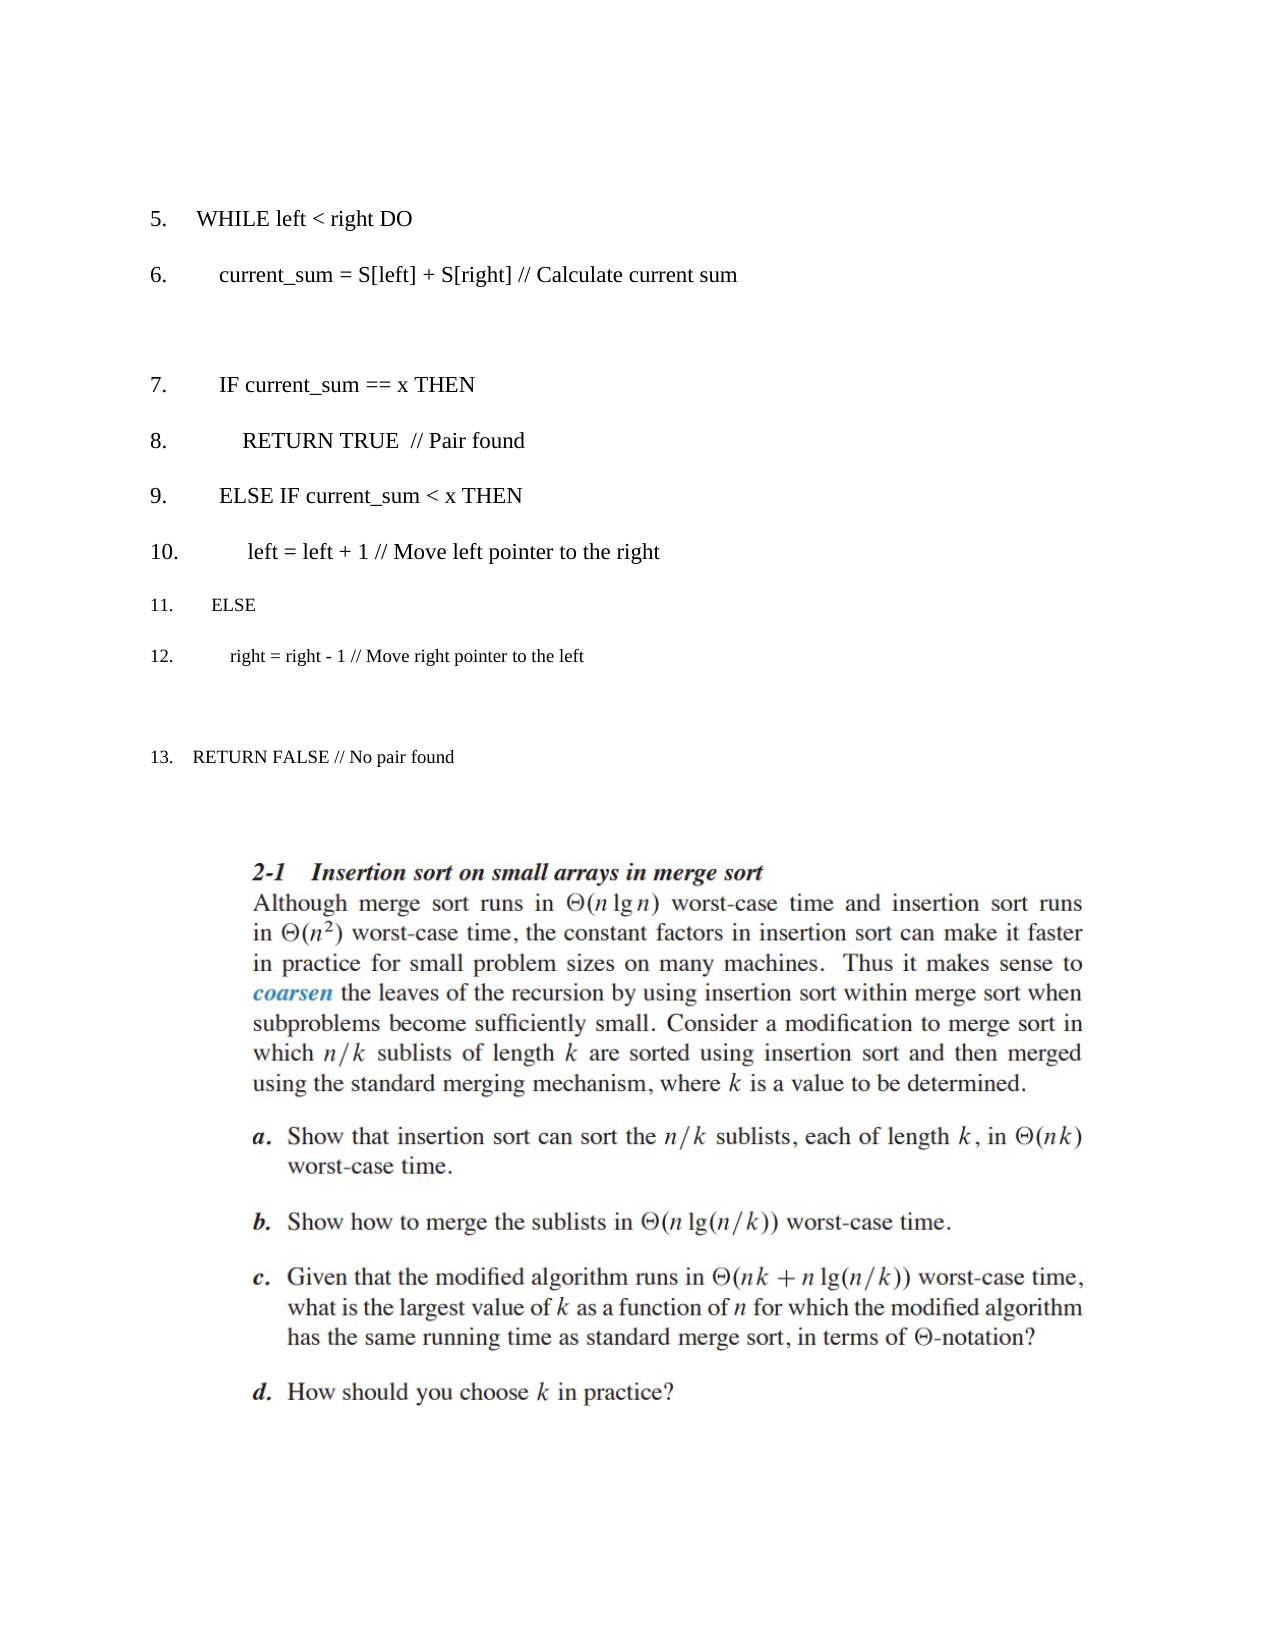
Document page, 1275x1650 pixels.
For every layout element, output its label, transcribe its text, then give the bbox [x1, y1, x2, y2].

list current_sum = S[left] + S[right] // Calculate current sum [150, 261, 1206, 287]
list IF current_sum == x THEN [150, 372, 1206, 398]
list WHILE left < right DO [150, 205, 1206, 231]
list ELSE IF current_sum < x THEN [150, 483, 1206, 509]
list right = right - 1 // Move right pointer to the left [150, 644, 1206, 666]
list RETURN TRUE // Pair found [150, 427, 1206, 453]
list left = left + 1 // Move left pointer to the right [150, 538, 1206, 565]
list ELSE [150, 594, 1206, 615]
list RETURN FALSE // No pair found [150, 746, 1206, 768]
picture [251, 862, 1084, 1406]
